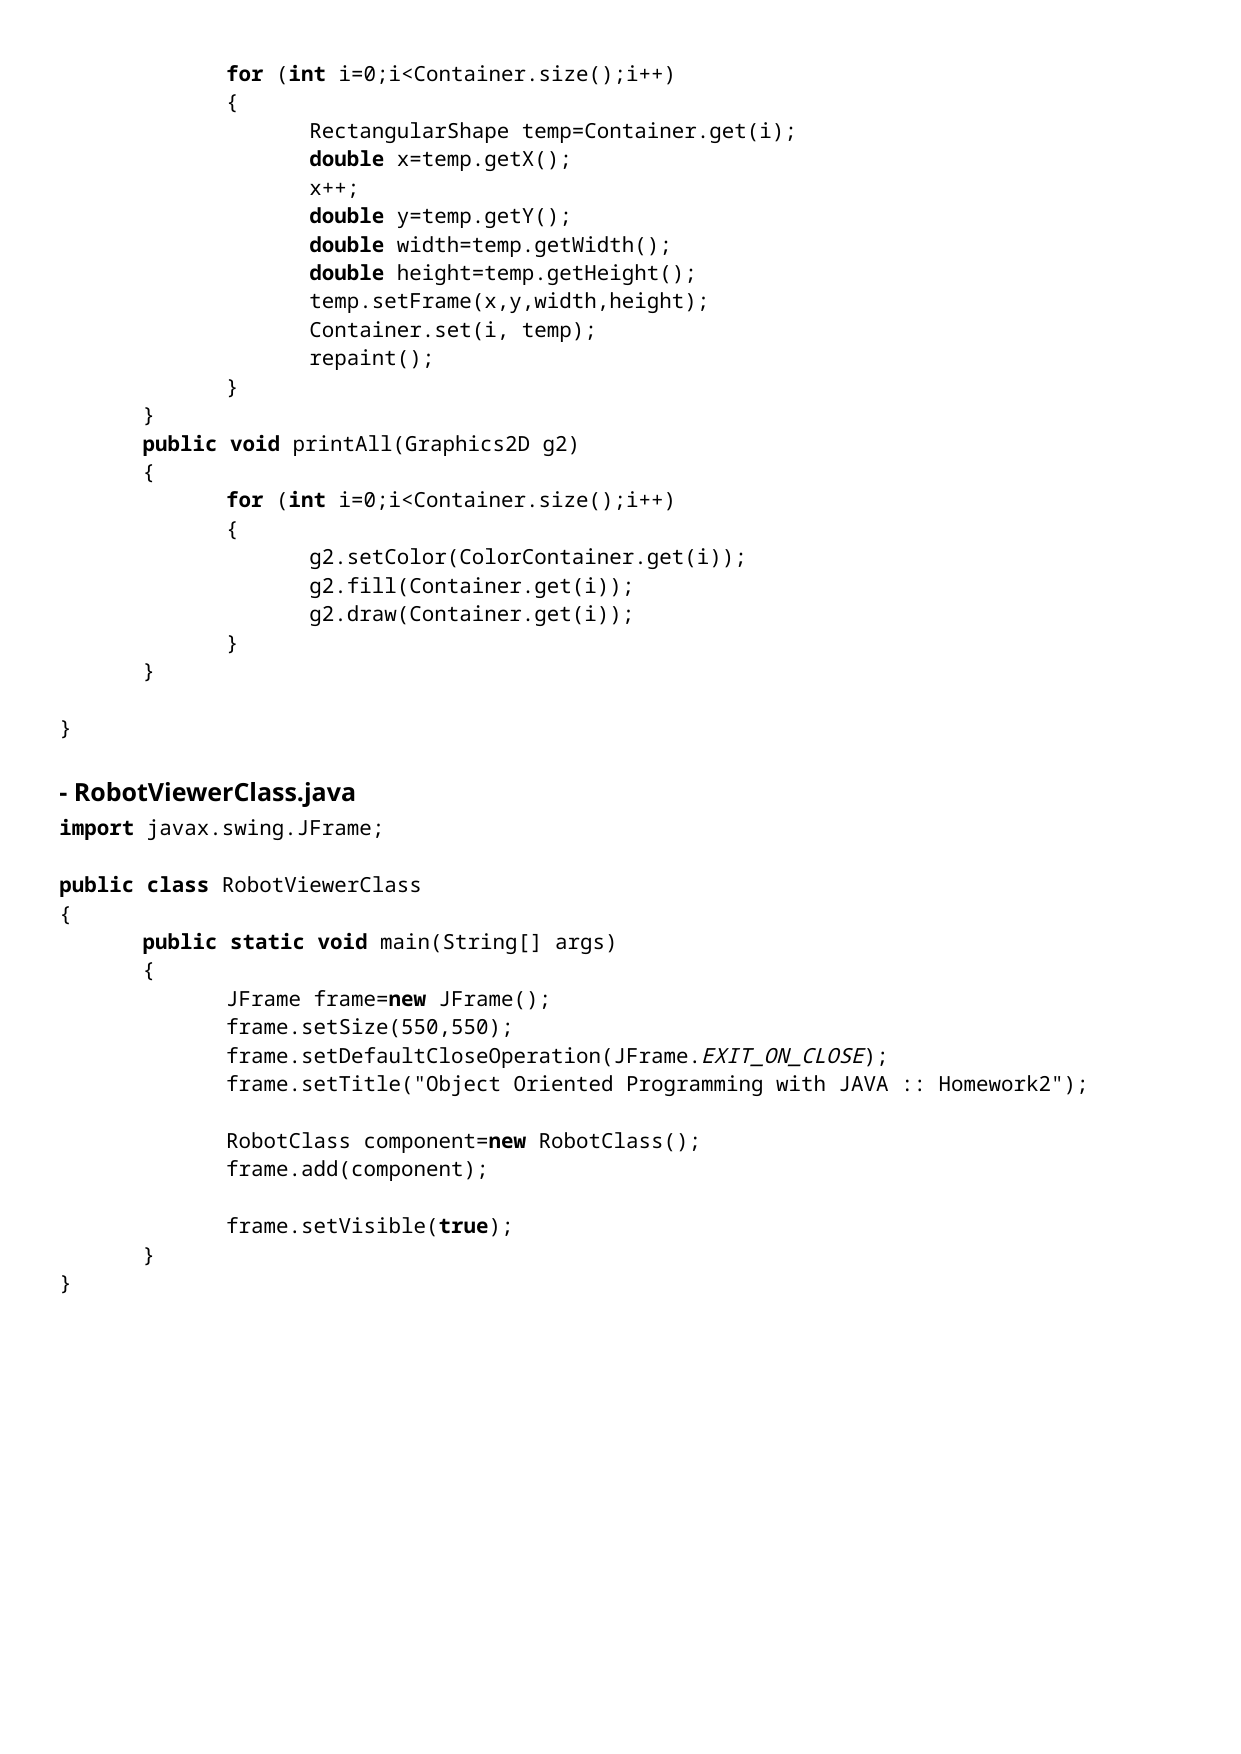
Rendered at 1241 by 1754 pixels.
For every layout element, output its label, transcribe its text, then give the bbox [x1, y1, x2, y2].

text { [59, 87, 1181, 116]
text g2.setColor(ColorContainer.get(i)); [59, 542, 1181, 571]
text frame.setTitle("Object Oriented Programming with JAVA :: Homework2"); [59, 1069, 1181, 1098]
text } [59, 656, 1181, 685]
text RectangularShape temp=Container.get(i); [59, 116, 1181, 144]
text double y=temp.getY(); [59, 201, 1181, 230]
text frame.setSize(550,550); [59, 1012, 1181, 1041]
text frame.add(component); [59, 1154, 1181, 1183]
text x++; [59, 173, 1181, 201]
text { [59, 899, 1181, 927]
text repaint(); [59, 343, 1181, 372]
text for (int i=0;i<Container.size();i++) [59, 59, 1181, 87]
text double x=temp.getX(); [59, 144, 1181, 173]
text double height=temp.getHeight(); [59, 258, 1181, 287]
text } [59, 628, 1181, 656]
text frame.setVisible(true); [59, 1211, 1181, 1240]
text import javax.swing.JFrame; [59, 813, 1181, 842]
text { [59, 514, 1181, 542]
text public static void main(String[] args) [59, 927, 1181, 956]
text double width=temp.getWidth(); [59, 230, 1181, 258]
text } [59, 1240, 1181, 1268]
text for (int i=0;i<Container.size();i++) [59, 486, 1181, 514]
text g2.draw(Container.get(i)); [59, 599, 1181, 628]
text frame.setDefaultCloseOperation(JFrame.EXIT_ON_CLOSE); [59, 1041, 1181, 1069]
text } [59, 1268, 1181, 1297]
text public void printAll(Graphics2D g2) [59, 429, 1181, 457]
text { [59, 457, 1181, 486]
text } [59, 713, 1181, 742]
text g2.fill(Container.get(i)); [59, 571, 1181, 599]
text Container.set(i, temp); [59, 315, 1181, 343]
text temp.setFrame(x,y,width,height); [59, 287, 1181, 315]
text } [59, 400, 1181, 429]
text JFrame frame=new JFrame(); [59, 984, 1181, 1012]
text public class RobotViewerClass [59, 870, 1181, 899]
text } [59, 372, 1181, 400]
text { [59, 956, 1181, 984]
text RobotClass component=new RobotClass(); [59, 1126, 1181, 1154]
text - RobotViewerClass.java [59, 774, 1181, 808]
